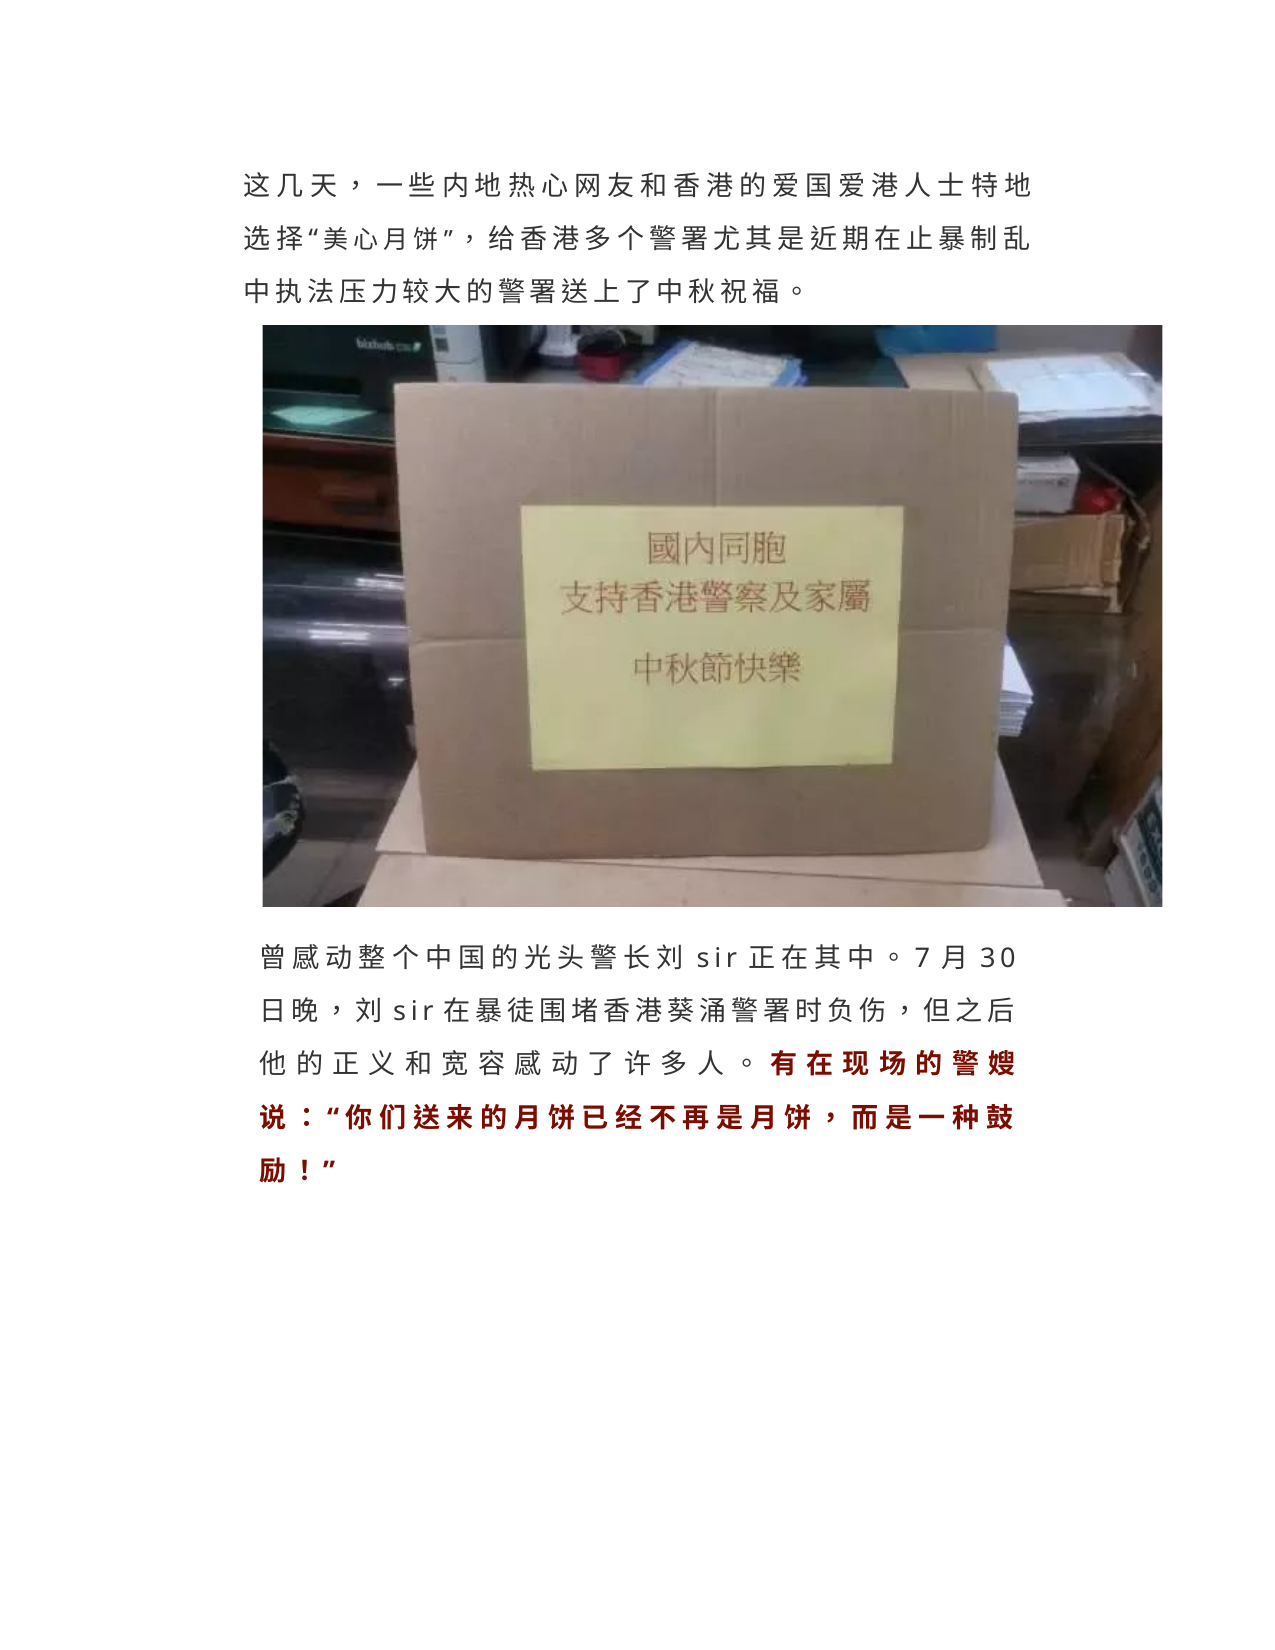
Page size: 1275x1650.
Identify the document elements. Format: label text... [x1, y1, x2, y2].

text 这几天，一些内地热心网友和香港的爱国爱港人士特地选择“美心月饼”，给香港多个警署尤其是近期在止暴制乱中执法压力较大的警署送上了中秋祝福。 [244, 150, 1031, 309]
text 曾感动整个中国的光头警长刘sir正在其中。7月30日晚，刘sir在暴徒围堵香港葵涌警署时负伤，但之后他的正义和宽容感动了许多人。有在现场的警嫂说：“你们送来的月饼已经不再是月饼，而是一种鼓励！” [259, 922, 1016, 1188]
picture [262, 325, 1163, 907]
